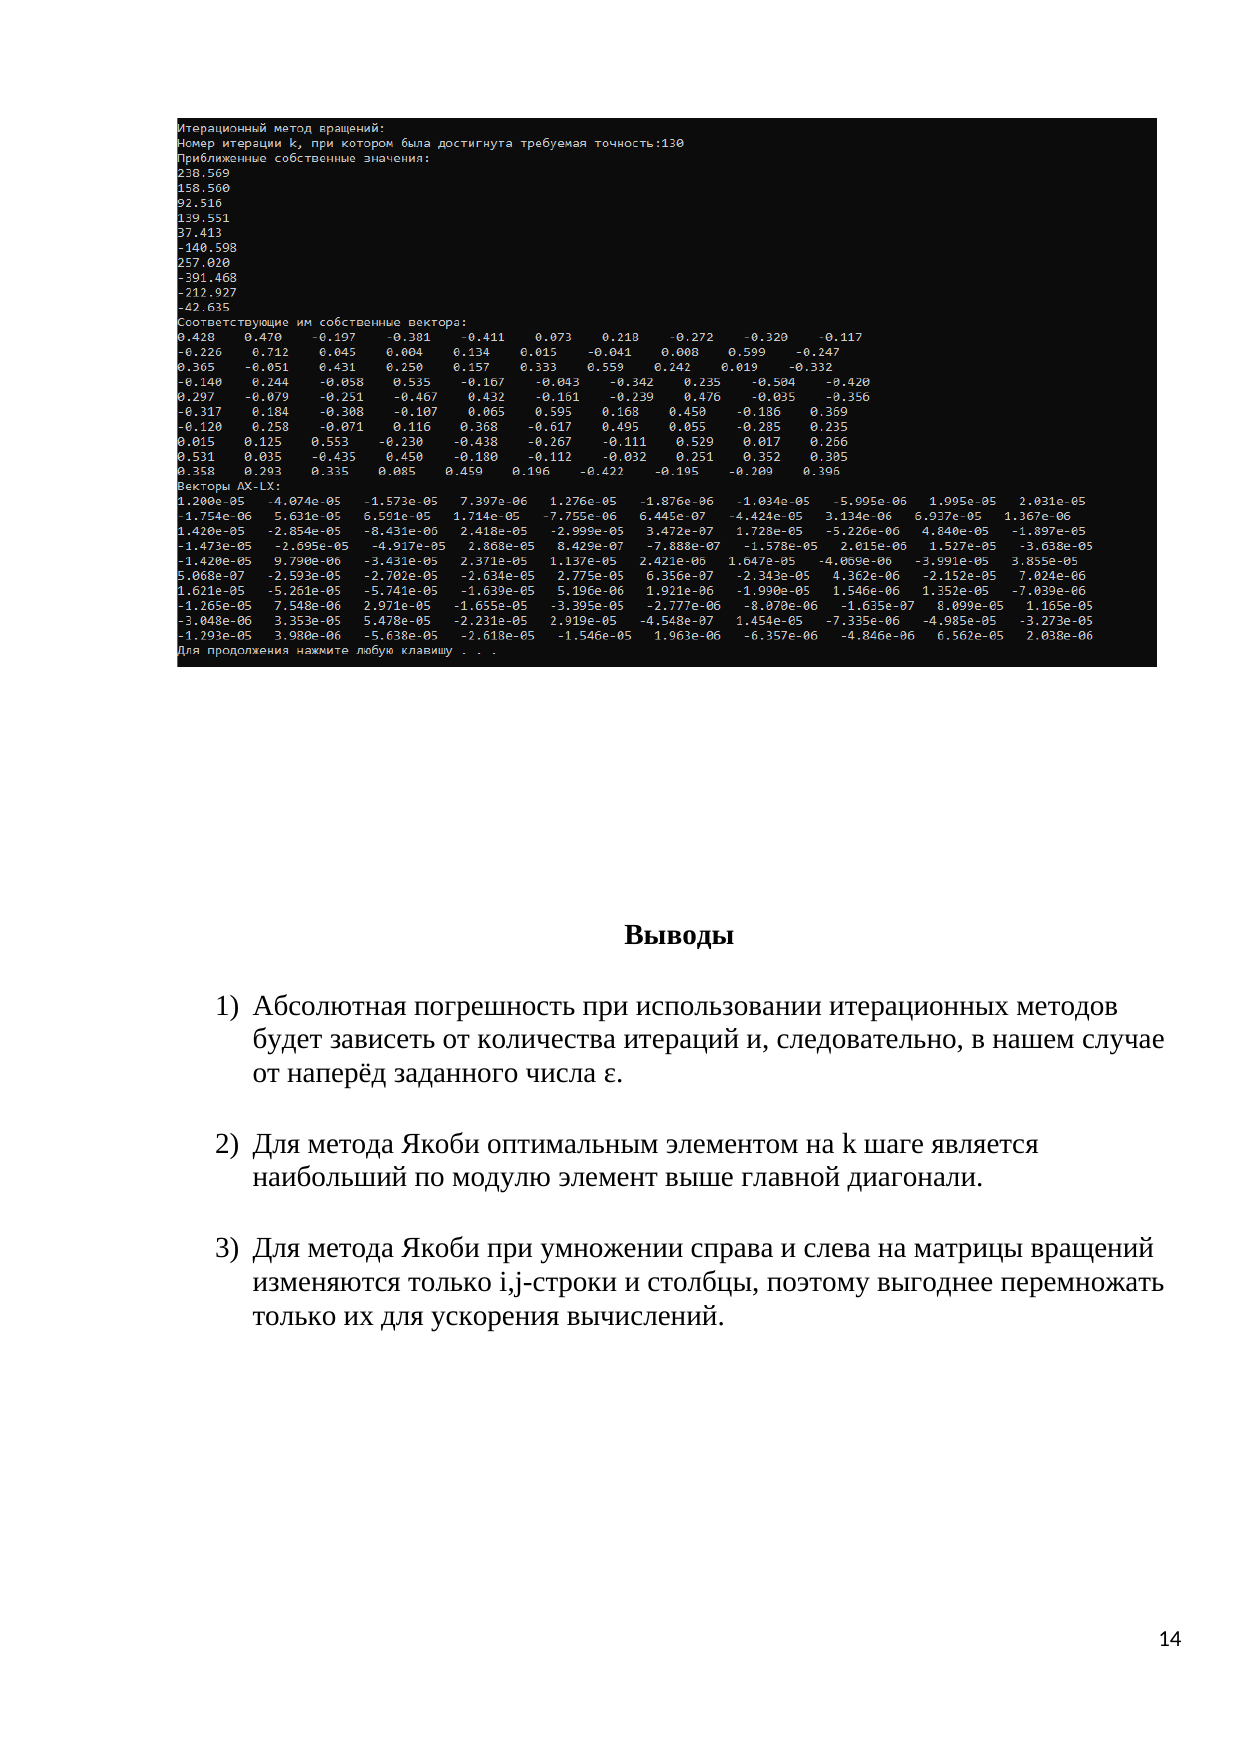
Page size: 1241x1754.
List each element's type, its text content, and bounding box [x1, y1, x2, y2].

list Для методa Якоби оптимальным элементом на k шаге является наибольший по модулю элемент выше главной диагонали. [215, 1126, 1181, 1193]
list Для методa Якоби при умножении справа и слева на матрицы вращений изменяются только i,j-строки и столбцы, поэтому выгоднее перемножать только их для ускорения вычислений. [215, 1231, 1181, 1331]
picture [177, 118, 1157, 667]
text Выводы [177, 917, 1181, 950]
list Абсолютная погрешность при использовании итерационных методов будет зависеть от количества итераций и, следовательно, в нашем случае от наперёд заданного числа ε. [215, 988, 1181, 1088]
